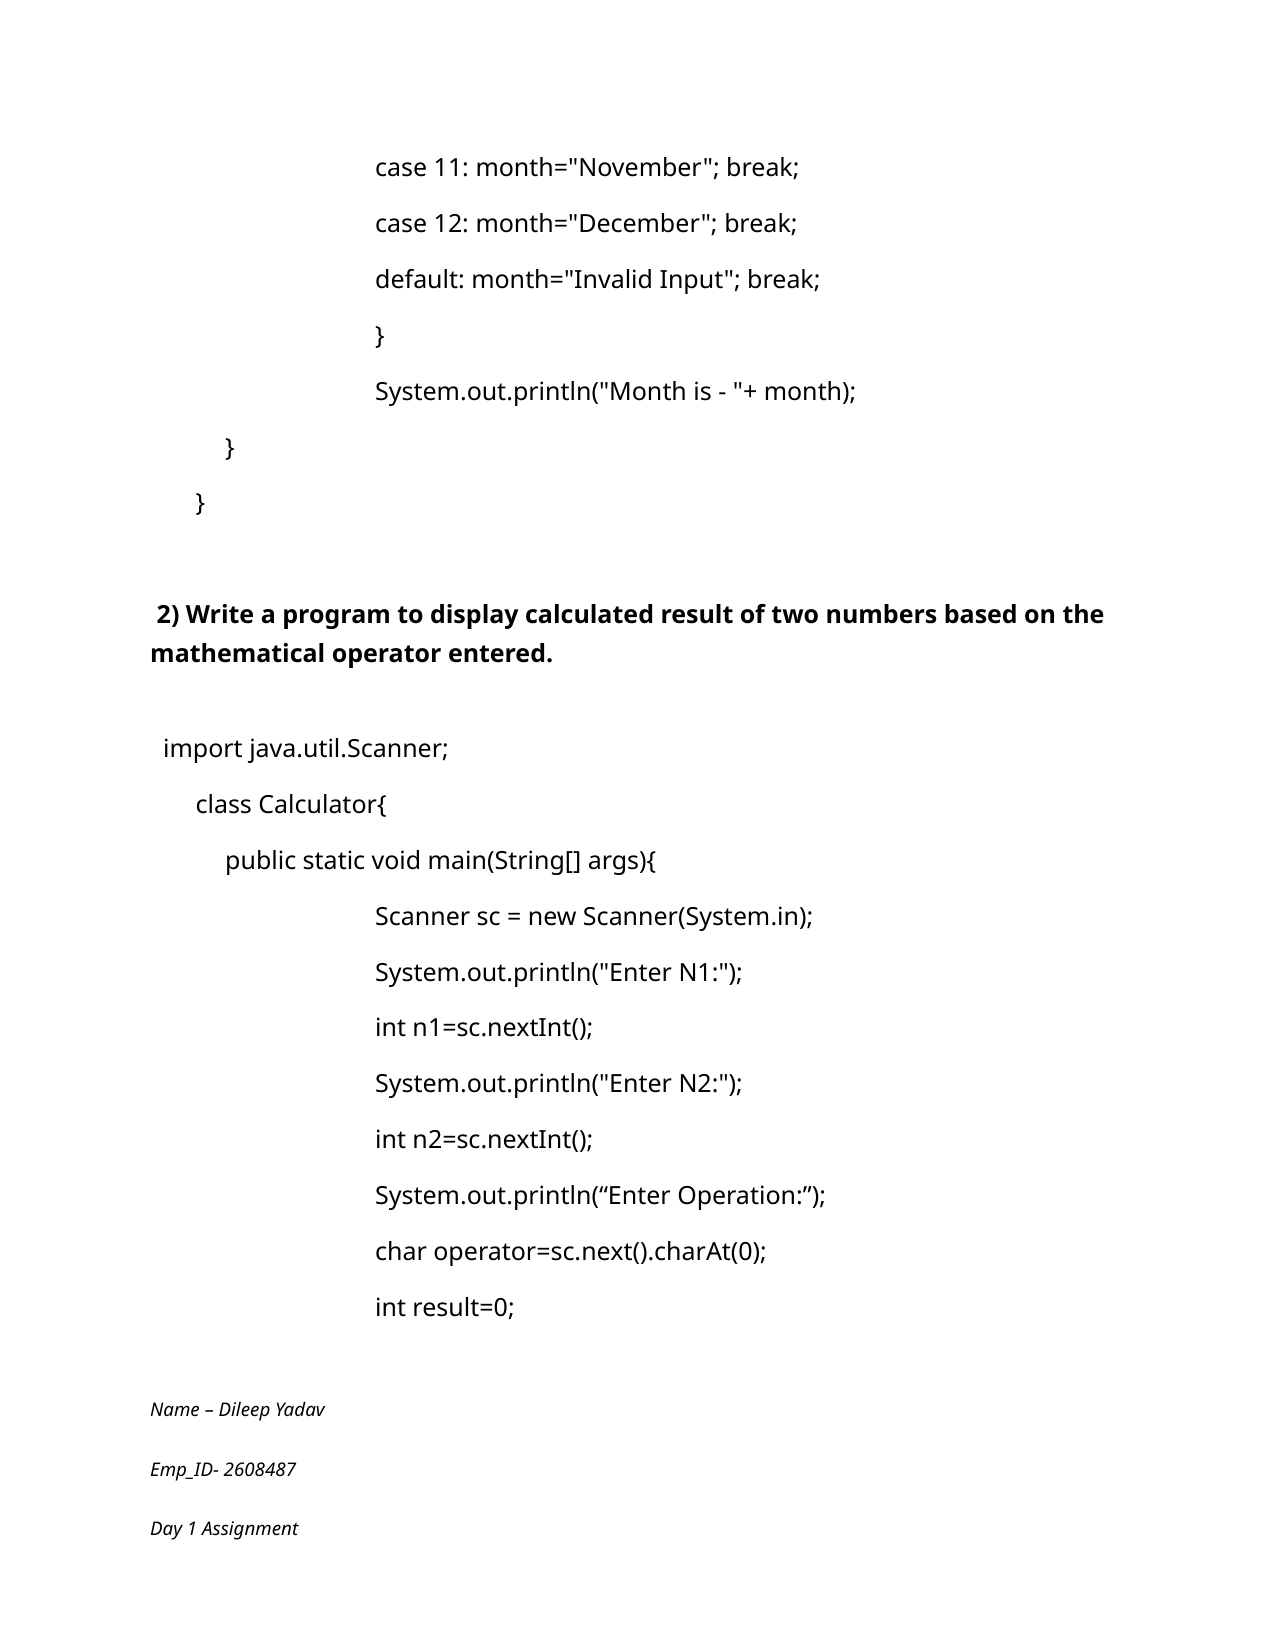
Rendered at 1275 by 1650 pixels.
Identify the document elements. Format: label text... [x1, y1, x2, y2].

text import java.util.Scanner; [150, 731, 1125, 765]
text System.out.println("Month is - "+ month); [150, 373, 1125, 407]
text char operator=sc.next().charAt(0); [150, 1233, 1125, 1267]
text public static void main(String[] args){ [150, 842, 1125, 877]
text System.out.println(“Enter Operation:”); [150, 1177, 1125, 1212]
text int result=0; [150, 1289, 1125, 1323]
text } [150, 485, 1125, 519]
text System.out.println("Enter N2:"); [150, 1066, 1125, 1100]
text System.out.println("Enter N1:"); [150, 954, 1125, 988]
text int n2=sc.nextInt(); [150, 1122, 1125, 1156]
text 2) Write a program to display calculated result of two numbers based on the mathematical operator entered. [150, 597, 1125, 709]
text case 12: month="December"; break; [150, 206, 1125, 240]
text } [150, 317, 1125, 352]
text default: month="Invalid Input"; break; [150, 262, 1125, 296]
text Scanner sc = new Scanner(System.in); [150, 898, 1125, 932]
text } [150, 429, 1125, 463]
text int n1=sc.nextInt(); [150, 1010, 1125, 1044]
text class Calculator{ [150, 787, 1125, 821]
text case 11: month="November"; break; [150, 150, 1125, 184]
